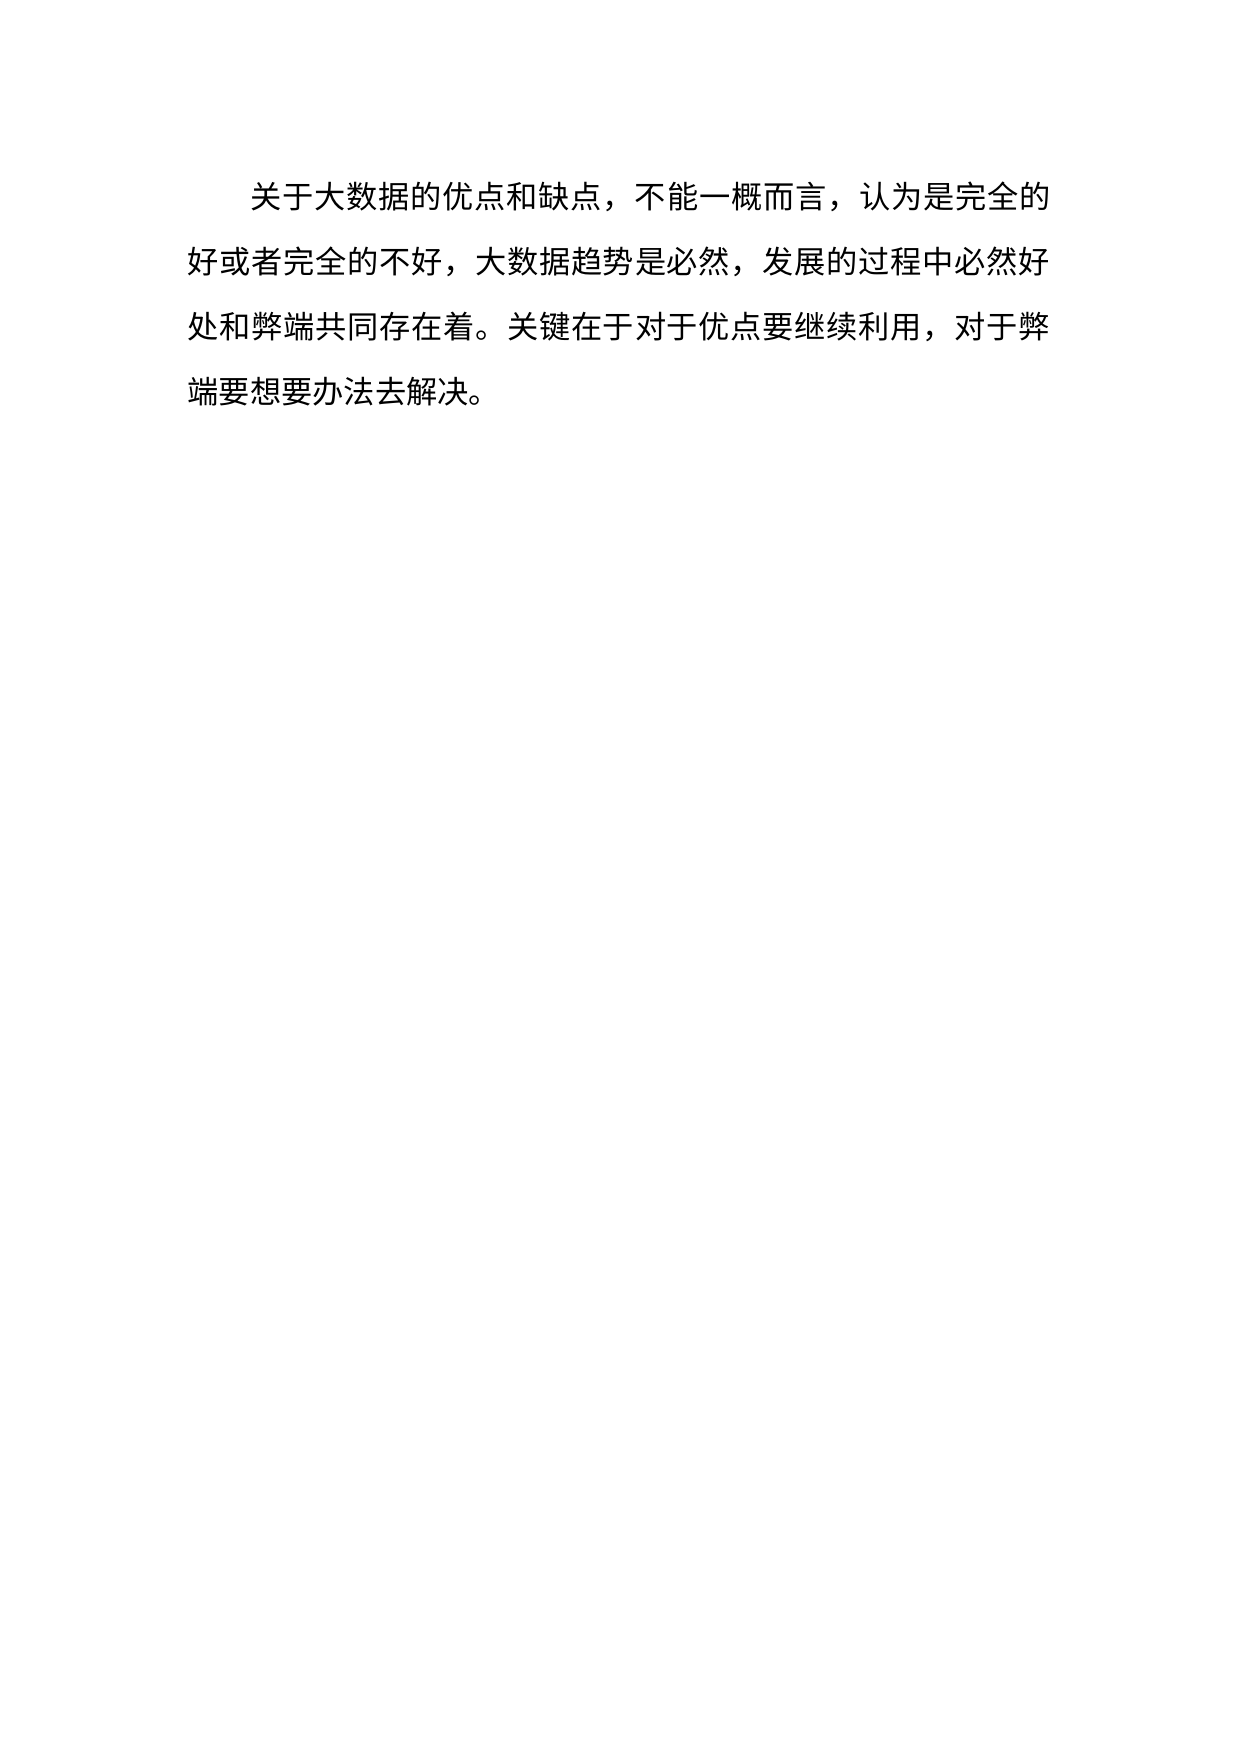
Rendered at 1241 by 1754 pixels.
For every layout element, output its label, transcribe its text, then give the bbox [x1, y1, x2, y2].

text 关于大数据的优点和缺点，不能一概而言，认为是完全的好或者完全的不好，大数据趋势是必然，发展的过程中必然好处和弊端共同存在着。关键在于对于优点要继续利用，对于弊端要想要办法去解决。 [187, 162, 1053, 422]
